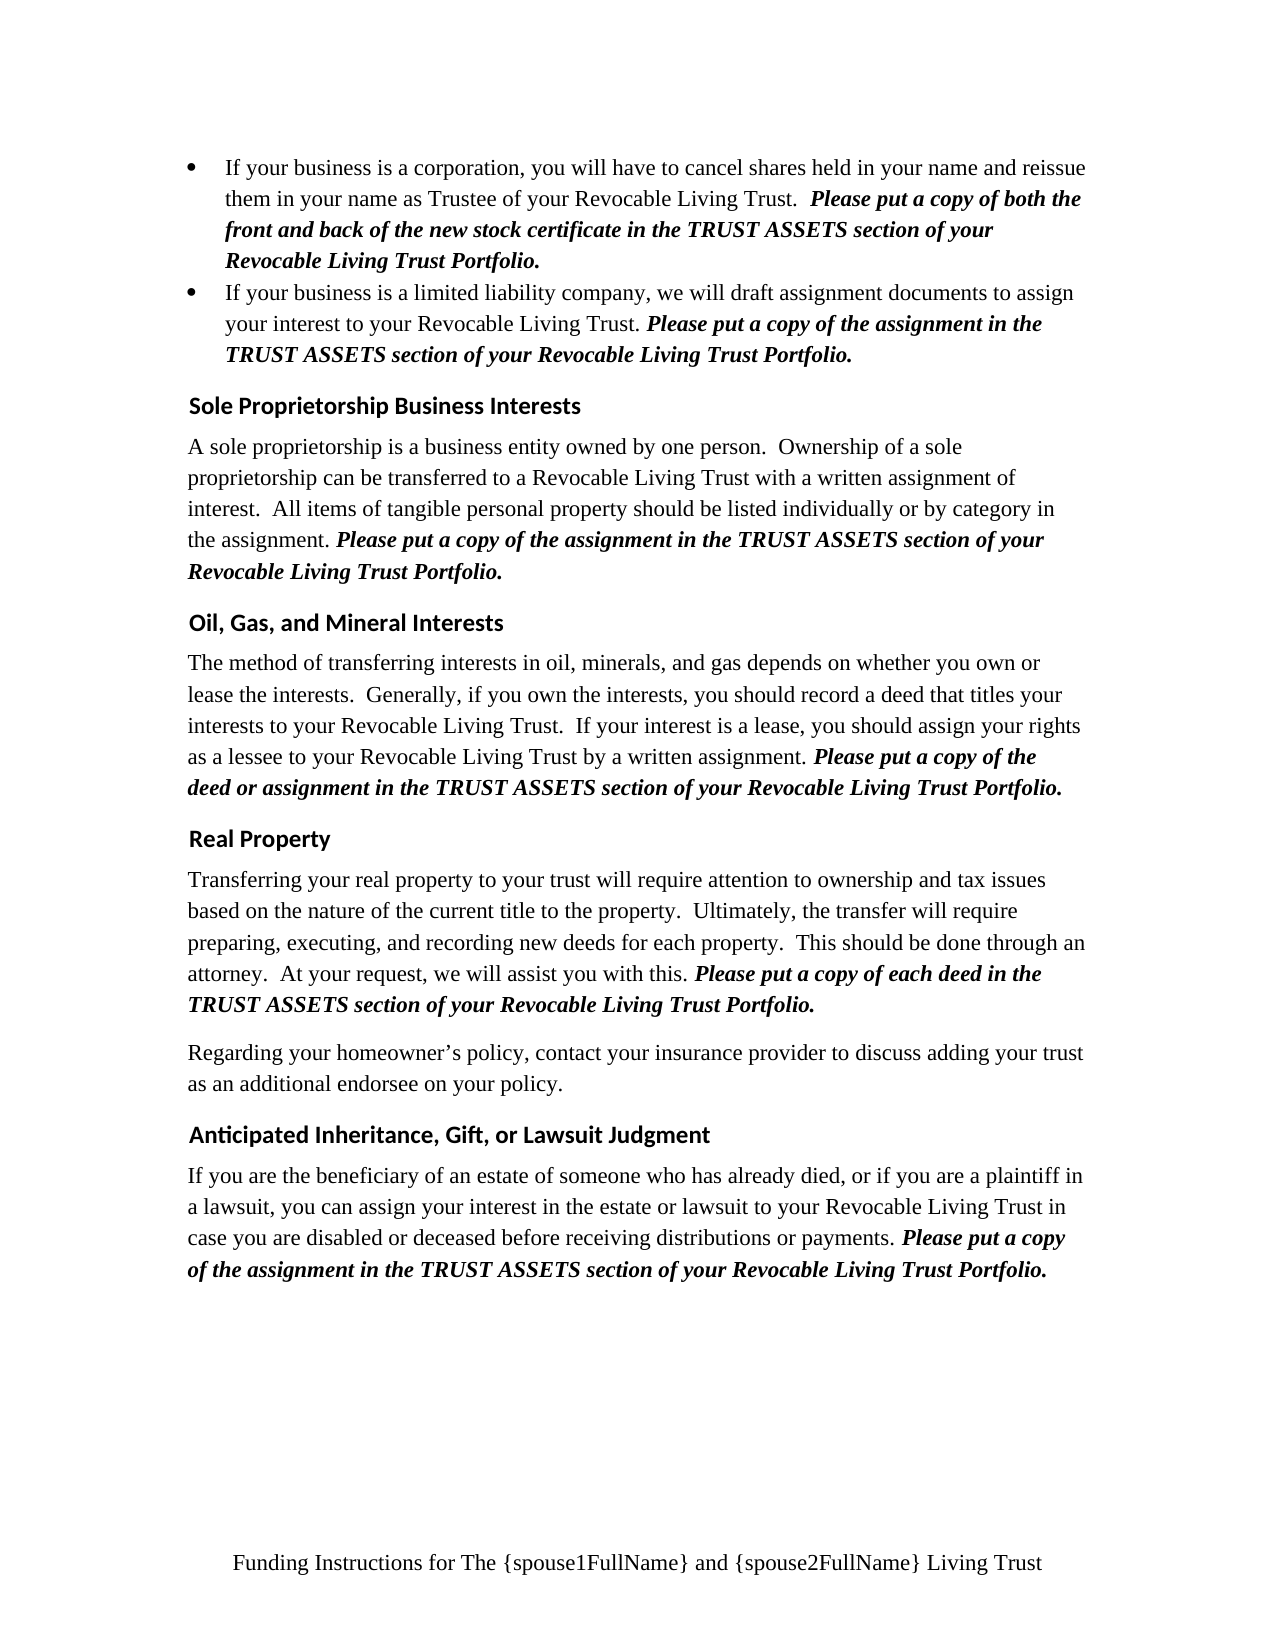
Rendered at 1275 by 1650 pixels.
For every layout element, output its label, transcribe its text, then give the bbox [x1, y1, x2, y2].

text If you are the beneficiary of an estate of someone who has already died, or if you are a plaintiff in a lawsuit, you can assign your interest in the estate or lawsuit to your Revocable Living Trust in case you are disabled or deceased before receiving distributions or payments. Please put a copy of the assignment in the TRUST ASSETS section of your Revocable Living Trust Portfolio. [187, 1158, 1087, 1283]
text Regarding your homeowner’s policy, contact your insurance provider to discuss adding your trust as an additional endorsee on your policy. [187, 1035, 1087, 1098]
list If your business is a limited liability company, we will draft assignment documents to assign your interest to your Revocable Living Trust. Please put a copy of the assignment in the TRUST ASSETS section of your Revocable Living Trust Portfolio. [187, 275, 1087, 369]
subtitle Oil, Gas, and Mineral Interests [189, 606, 1087, 637]
subtitle Anticipated Inheritance, Gift, or Lawsuit Judgment [189, 1119, 1087, 1150]
text The method of transferring interests in oil, minerals, and gas depends on whether you own or lease the interests. Generally, if you own the interests, you should record a deed that titles your interests to your Revocable Living Trust. If your interest is a lease, you should assign your rights as a lessee to your Revocable Living Trust by a written assignment. Please put a copy of the deed or assignment in the TRUST ASSETS section of your Revocable Living Trust Portfolio. [187, 646, 1087, 802]
text Transferring your real property to your trust will require attention to ownership and tax issues based on the nature of the current title to the property. Ultimately, the transfer will require preparing, executing, and recording new deeds for each property. This should be done through an attorney. At your request, we will assist you with this. Please put a copy of each deed in the TRUST ASSETS section of your Revocable Living Trust Portfolio. [187, 862, 1087, 1019]
text A sole proprietorship is a business entity owned by one person. Ownership of a sole proprietorship can be transferred to a Revocable Living Trust with a written assignment of interest. All items of tangible personal property should be listed individually or by category in the assignment. Please put a copy of the assignment in the TRUST ASSETS section of your Revocable Living Trust Portfolio. [187, 429, 1087, 585]
subtitle Real Property [189, 823, 1087, 854]
subtitle Sole Proprietorship Business Interests [189, 389, 1087, 421]
list If your business is a corporation, you will have to cancel shares held in your name and reissue them in your name as Trustee of your Revocable Living Trust. Please put a copy of both the front and back of the new stock certificate in the TRUST ASSETS section of your Revocable Living Trust Portfolio. [187, 150, 1087, 275]
